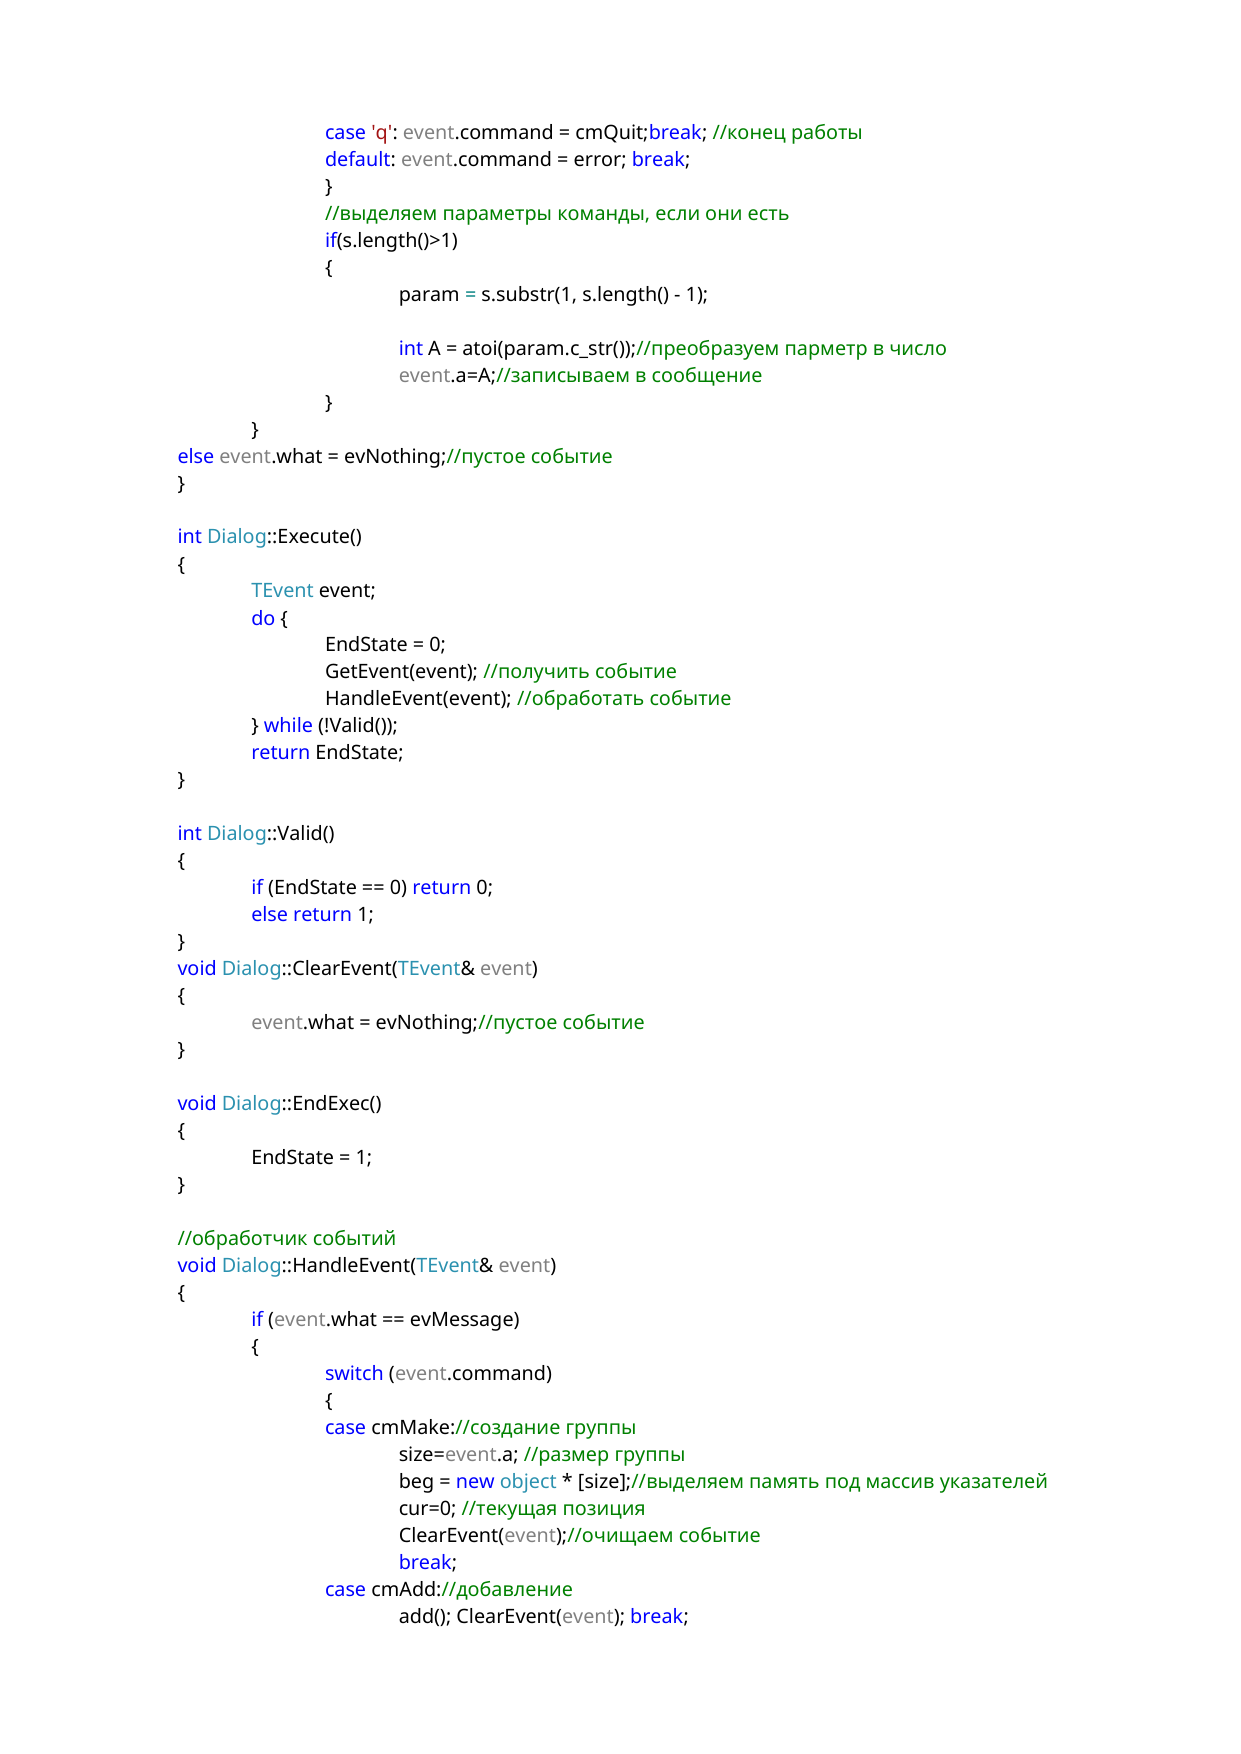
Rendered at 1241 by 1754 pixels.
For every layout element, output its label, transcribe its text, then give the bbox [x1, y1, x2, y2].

text } [177, 172, 1152, 199]
text } while (!Valid()); [177, 712, 1152, 739]
text HandleEvent(event); //обработать событие [177, 685, 1152, 712]
text } [177, 766, 1152, 793]
text else return 1; [177, 901, 1152, 927]
text { [177, 253, 1152, 280]
text beg = new object * [size];//выделяем память под массив указателей [177, 1467, 1152, 1494]
text switch (event.command) [177, 1359, 1152, 1386]
text return EndState; [177, 739, 1152, 766]
text { [177, 550, 1152, 577]
text if(s.length()>1) [177, 226, 1152, 253]
text int Dialog::Valid() [177, 819, 1152, 847]
text { [177, 1278, 1152, 1305]
text add(); ClearEvent(event); break; [177, 1602, 1152, 1629]
text } [177, 388, 1152, 415]
text size=event.a; //размер группы [177, 1440, 1152, 1467]
text TEvent event; [177, 577, 1152, 604]
text case 'q': event.command = cmQuit;break; //конец работы [177, 118, 1152, 145]
text if (event.what == evMessage) [177, 1305, 1152, 1332]
text //обработчик событий [177, 1224, 1152, 1251]
text case cmMake://создание группы [177, 1413, 1152, 1440]
text { [177, 847, 1152, 873]
text event.what = evNothing;//пустое событие [177, 1008, 1152, 1035]
text } [177, 1170, 1152, 1197]
text } [177, 469, 1152, 496]
text int A = atoi(param.c_str());//преобразуем парметр в число [177, 334, 1152, 361]
text case cmAdd://добавление [177, 1575, 1152, 1602]
text { [177, 1332, 1152, 1359]
text GetEvent(event); //получить событие [177, 658, 1152, 685]
text void Dialog::HandleEvent(TEvent& event) [177, 1251, 1152, 1278]
text default: event.command = error; break; [177, 145, 1152, 172]
text { [177, 1386, 1152, 1413]
text //выделяем параметры команды, если они есть [177, 199, 1152, 226]
text { [177, 1116, 1152, 1143]
text int Dialog::Execute() [177, 523, 1152, 550]
text void Dialog::EndExec() [177, 1089, 1152, 1116]
text { [177, 981, 1152, 1008]
text if (EndState == 0) return 0; [177, 873, 1152, 901]
text } [177, 1035, 1152, 1062]
text else event.what = evNothing;//пустое событие [177, 442, 1152, 469]
text break; [177, 1548, 1152, 1575]
text event.a=A;//записываем в сообщение [177, 361, 1152, 388]
text ClearEvent(event);//очищаем событие [177, 1521, 1152, 1548]
text param = s.substr(1, s.length() - 1); [177, 280, 1152, 307]
text void Dialog::ClearEvent(TEvent& event) [177, 954, 1152, 981]
text } [177, 415, 1152, 442]
text cur=0; //текущая позиция [177, 1494, 1152, 1521]
text } [177, 927, 1152, 954]
text EndState = 0; [177, 631, 1152, 658]
text do { [177, 604, 1152, 631]
text EndState = 1; [177, 1143, 1152, 1170]
